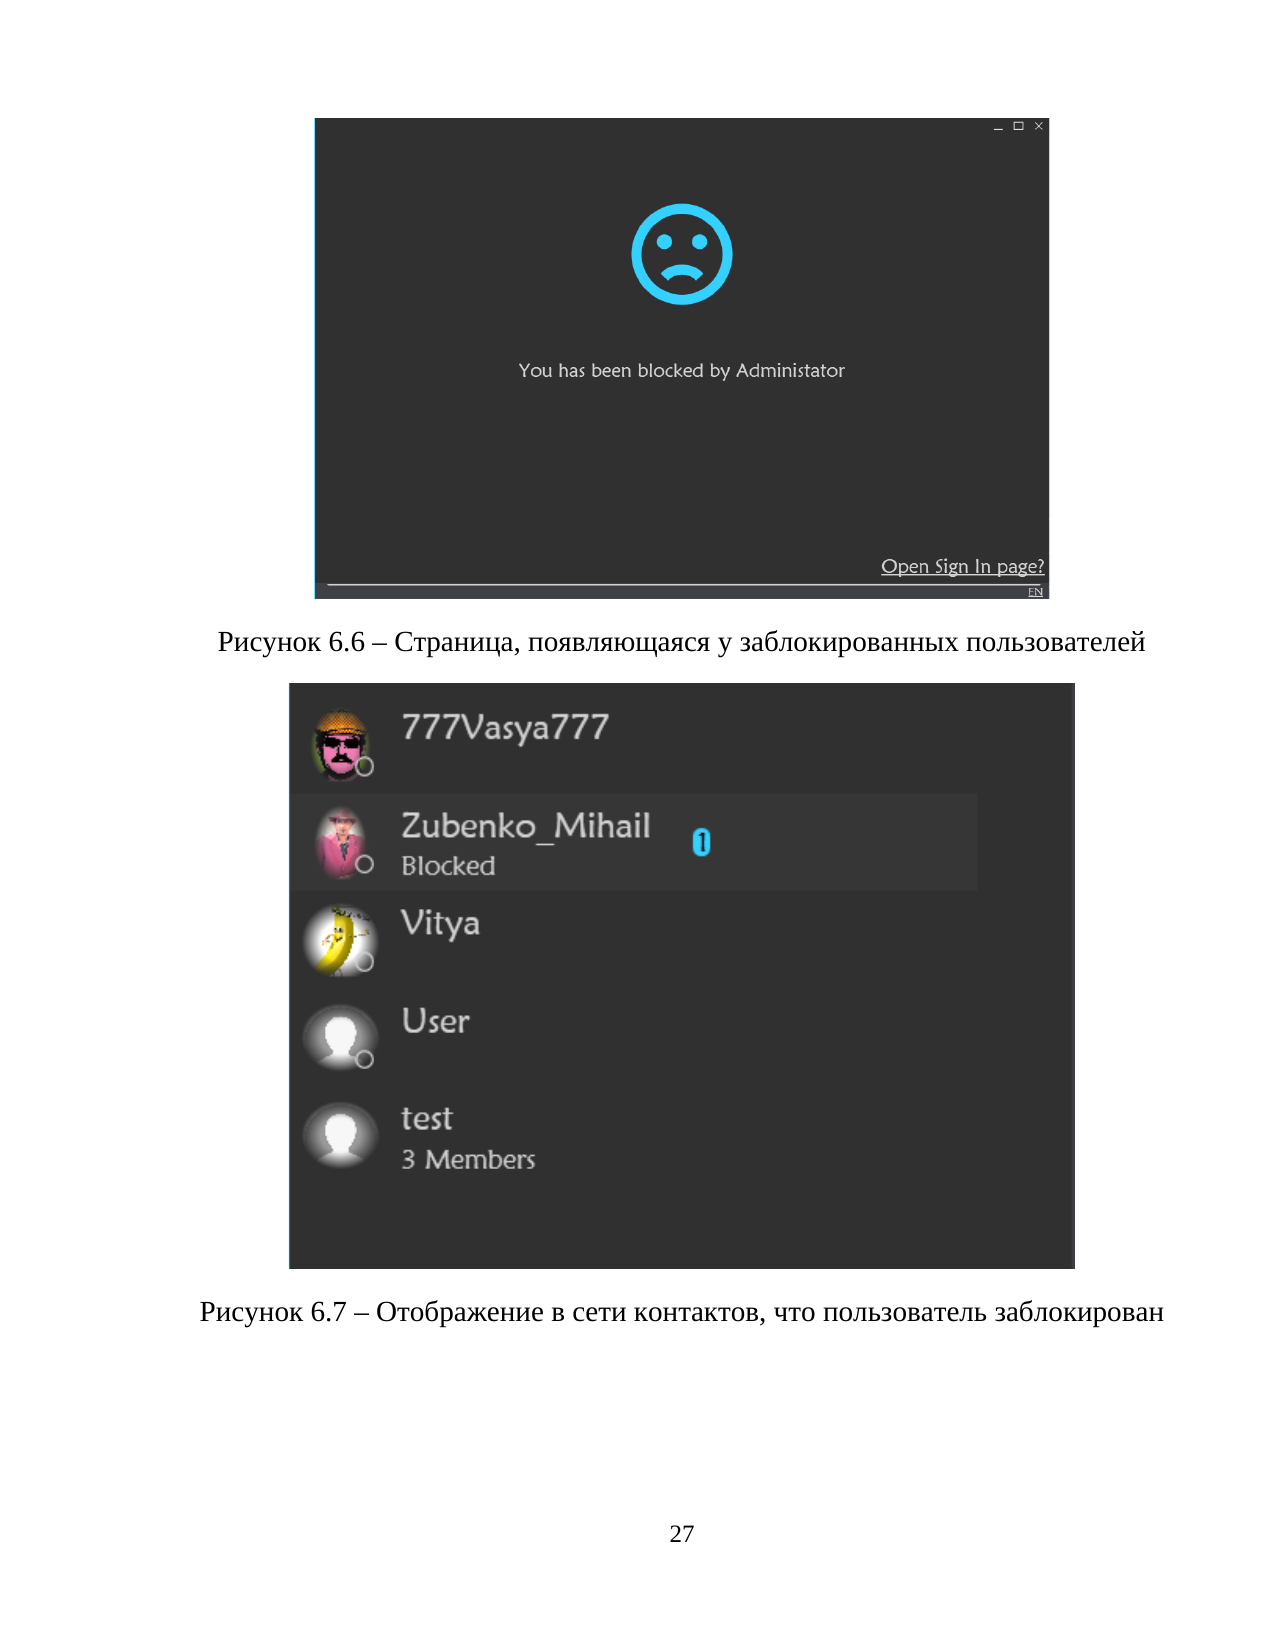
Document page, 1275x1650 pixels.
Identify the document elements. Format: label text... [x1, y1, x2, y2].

text Рисунок 6.6 – Страница, появляющаяся у заблокированных пользователей [177, 624, 1186, 657]
picture [314, 118, 1050, 599]
text Рисунок 6.7 – Отображение в сети контактов, что пользователь заблокирован [177, 1294, 1186, 1328]
picture [288, 683, 1075, 1269]
